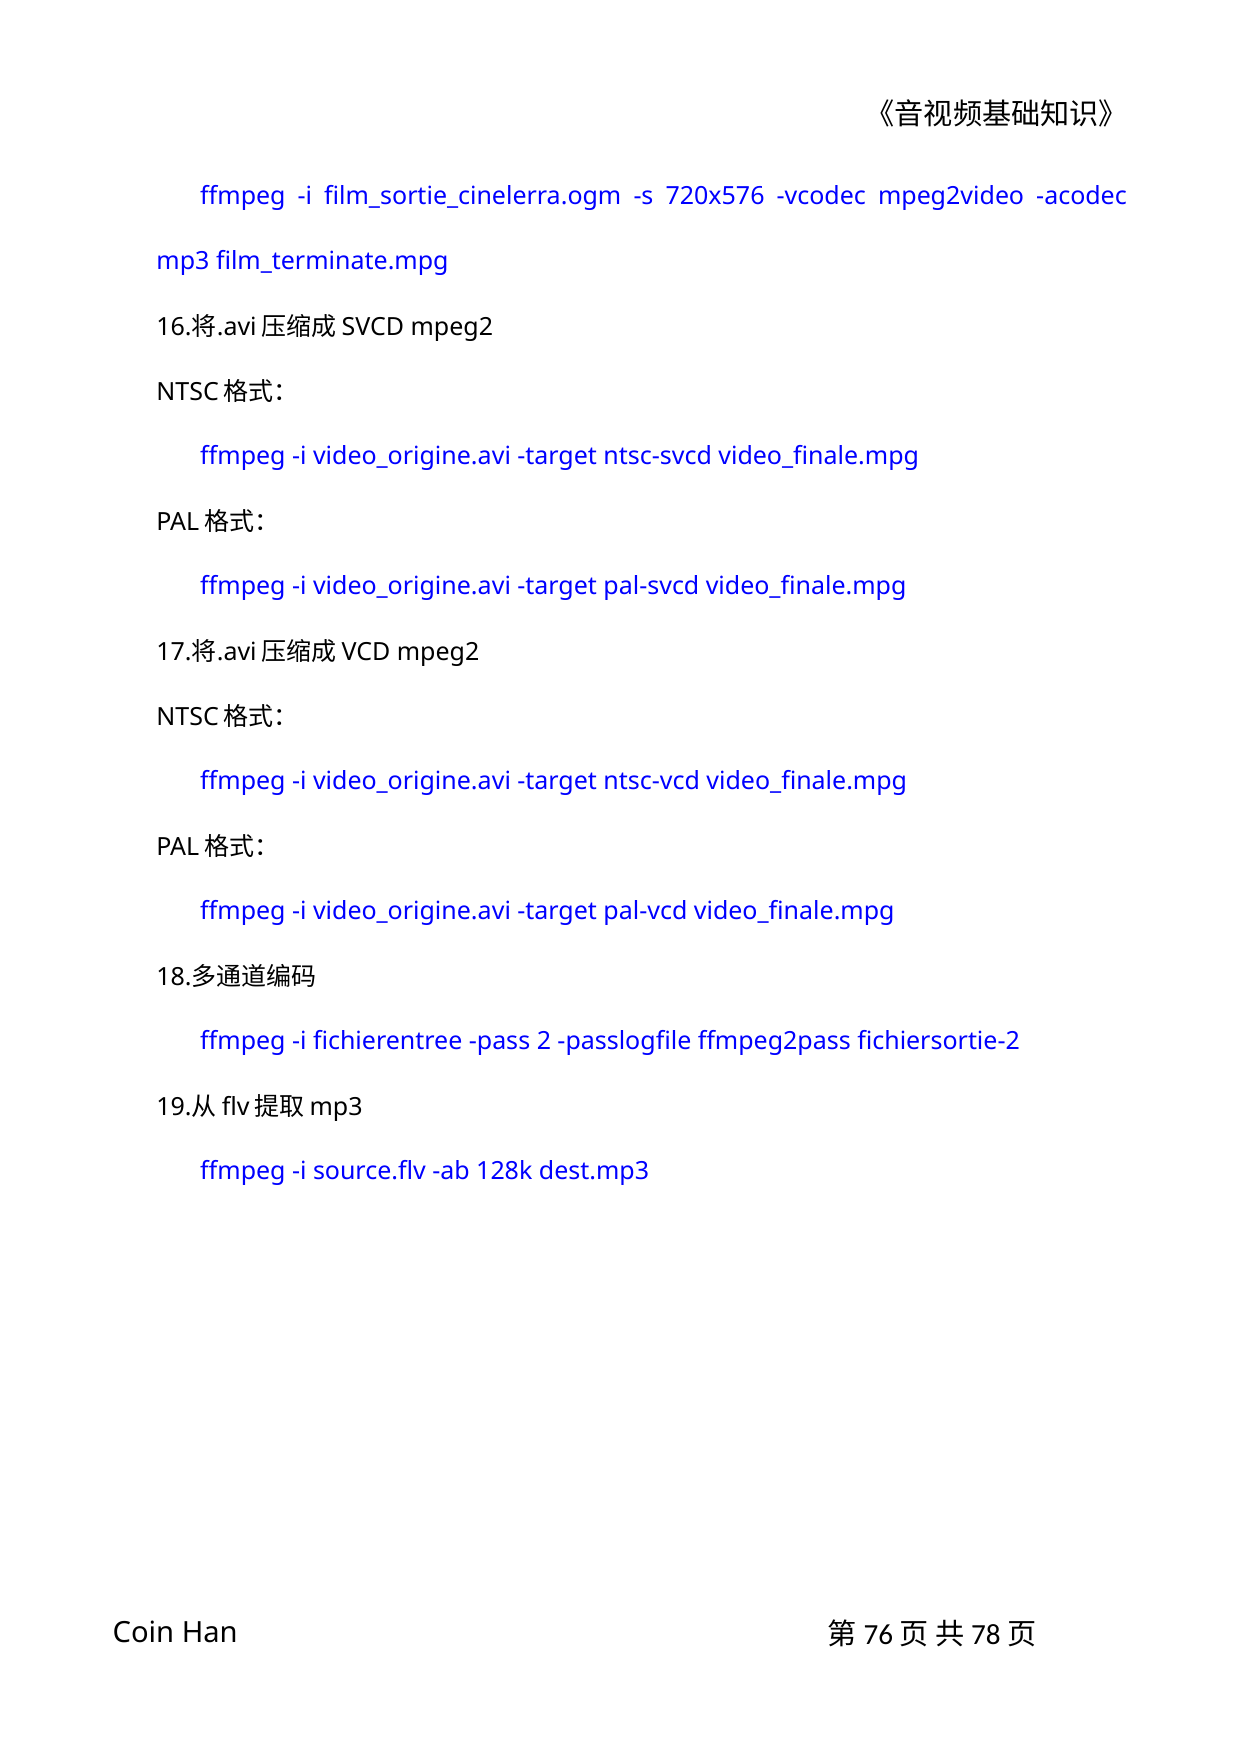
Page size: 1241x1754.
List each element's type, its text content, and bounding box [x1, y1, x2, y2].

text ffmpeg -i video_origine.avi -target pal-vcd video_finale.mpg [156, 877, 1128, 942]
text ffmpeg -i video_origine.avi -target ntsc-vcd video_finale.mpg [156, 747, 1128, 812]
text NTSC格式： [112, 357, 1128, 422]
text 19.从flv提取mp3 [112, 1072, 1128, 1137]
text ffmpeg -i fichierentree -pass 2 -passlogfile ffmpeg2pass fichiersortie-2 [156, 1007, 1128, 1072]
text ffmpeg -i video_origine.avi -target ntsc-svcd video_finale.mpg [156, 422, 1128, 487]
text 18.多通道编码 [112, 942, 1128, 1007]
text PAL格式： [112, 487, 1128, 552]
text ffmpeg -i source.flv -ab 128k dest.mp3 [156, 1137, 1128, 1202]
text PAL格式： [112, 812, 1128, 877]
text NTSC格式： [112, 682, 1128, 747]
text ffmpeg -i video_origine.avi -target pal-svcd video_finale.mpg [156, 552, 1128, 617]
text ffmpeg -i film_sortie_cinelerra.ogm -s 720x576 -vcodec mpeg2video -acodec mp3 film_terminate.mpg [156, 162, 1128, 292]
text 16.将.avi压缩成SVCD mpeg2 [112, 292, 1128, 357]
text 17.将.avi压缩成VCD mpeg2 [112, 617, 1128, 682]
